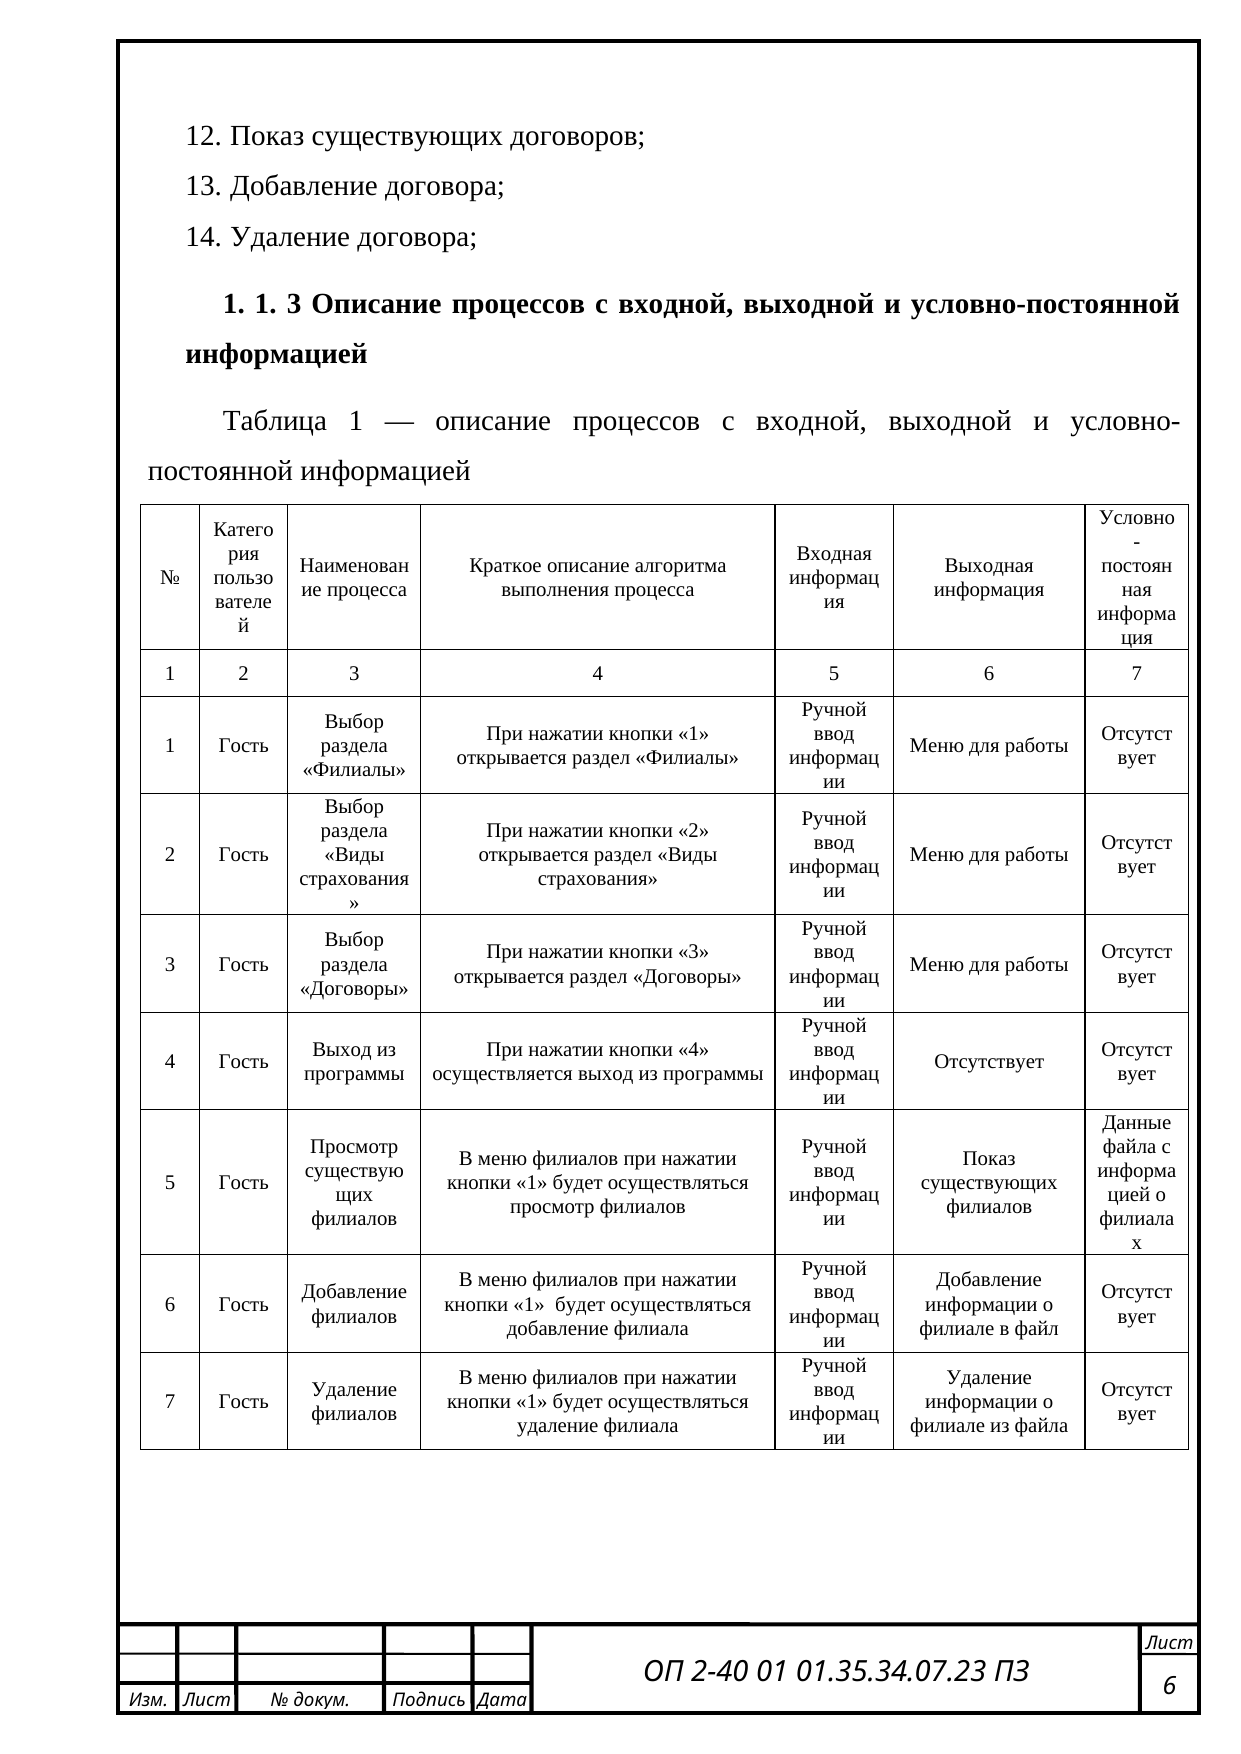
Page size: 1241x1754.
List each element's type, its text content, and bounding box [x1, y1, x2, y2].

table_cell Гость [200, 1110, 287, 1254]
table_cell Отсутствует [1086, 1255, 1188, 1352]
table_cell Гость [200, 794, 287, 914]
table_cell 7 [1086, 650, 1188, 696]
table_cell 2 [141, 794, 199, 914]
table_cell Отсутствует [1086, 794, 1188, 914]
table_header № [141, 505, 199, 649]
table_header Категория пользователей [200, 505, 287, 649]
table_cell Выбор раздела «Договоры» [288, 915, 420, 1012]
table_cell 6 [894, 650, 1084, 696]
table_cell При нажатии кнопки «3» открывается раздел «Договоры» [421, 915, 774, 1012]
table_cell Меню для работы [894, 915, 1084, 1012]
table_cell Меню для работы [894, 794, 1084, 914]
table_cell При нажатии кнопки «2» открывается раздел «Виды страхования» [421, 794, 774, 914]
table_cell Выбор раздела «Виды страхования» [288, 794, 420, 914]
table_cell В меню филиалов при нажатии кнопки «1» будет осуществляться просмотр филиалов [421, 1110, 774, 1254]
table_cell Просмотр существующих филиалов [288, 1110, 420, 1254]
table_cell 3 [288, 650, 420, 696]
table_cell В меню филиалов при нажатии кнопки «1» будет осуществляться добавление филиала [421, 1255, 774, 1352]
table_cell 5 [776, 650, 893, 696]
table_cell 1 [141, 697, 199, 793]
table_cell Гость [200, 1013, 287, 1109]
table_cell Гость [200, 1353, 287, 1449]
list Добавление договора; [185, 168, 1181, 202]
table_cell 6 [141, 1255, 199, 1352]
table_cell 4 [141, 1013, 199, 1109]
table_cell Добавление филиалов [288, 1255, 420, 1352]
text Таблица 1 — описание процессов с входной, выходной и условно-постоянной информацией [148, 403, 1181, 487]
table_cell 5 [141, 1110, 199, 1254]
table_cell Гость [200, 1255, 287, 1352]
table_cell Ручной ввод информации [776, 1013, 893, 1109]
table_cell 1 [141, 650, 199, 696]
table_cell Удаление информации о филиале из файла [894, 1353, 1084, 1449]
table_cell Гость [200, 697, 287, 793]
table_header Краткое описание алгоритма выполнения процесса [421, 505, 774, 649]
list Показ существующих договоров; [185, 118, 1181, 152]
text 1. 1. 3 Описание процессов с входной, выходной и условно-постоянной информацией [185, 286, 1181, 369]
table_header Условно-постоянная информация [1086, 505, 1188, 649]
table_header Наименование процесса [288, 505, 420, 649]
table_header Входная информация [776, 505, 893, 649]
table_cell Выбор раздела «Филиалы» [288, 697, 420, 793]
table_cell Ручной ввод информации [776, 794, 893, 914]
table_cell Отсутствует [1086, 1013, 1188, 1109]
table_cell Меню для работы [894, 697, 1084, 793]
table_cell Ручной ввод информации [776, 1255, 893, 1352]
list Удаление договора; [185, 219, 1181, 252]
table_cell Отсутствует [1086, 1353, 1188, 1449]
table_cell 3 [141, 915, 199, 1012]
table_cell Отсутствует [894, 1013, 1084, 1109]
table_cell Ручной ввод информации [776, 697, 893, 793]
table_cell 4 [421, 650, 774, 696]
table_header Выходная информация [894, 505, 1084, 649]
table_cell 7 [141, 1353, 199, 1449]
table_cell Добавление информации о филиале в файл [894, 1255, 1084, 1352]
table_cell Данные файла с информацией о филиалах [1086, 1110, 1188, 1254]
table_cell Отсутствует [1086, 697, 1188, 793]
table_cell При нажатии кнопки «1» открывается раздел «Филиалы» [421, 697, 774, 793]
table_cell Гость [200, 915, 287, 1012]
table_cell При нажатии кнопки «4» осуществляется выход из программы [421, 1013, 774, 1109]
table_cell Ручной ввод информации [776, 1353, 893, 1449]
table_cell Отсутствует [1086, 915, 1188, 1012]
table_cell В меню филиалов при нажатии кнопки «1» будет осуществляться удаление филиала [421, 1353, 774, 1449]
table_cell Выход из программы [288, 1013, 420, 1109]
table_cell Удаление филиалов [288, 1353, 420, 1449]
table_cell 2 [200, 650, 287, 696]
table_cell Показ существующих филиалов [894, 1110, 1084, 1254]
table_cell Ручной ввод информации [776, 915, 893, 1012]
table_cell Ручной ввод информации [776, 1110, 893, 1254]
